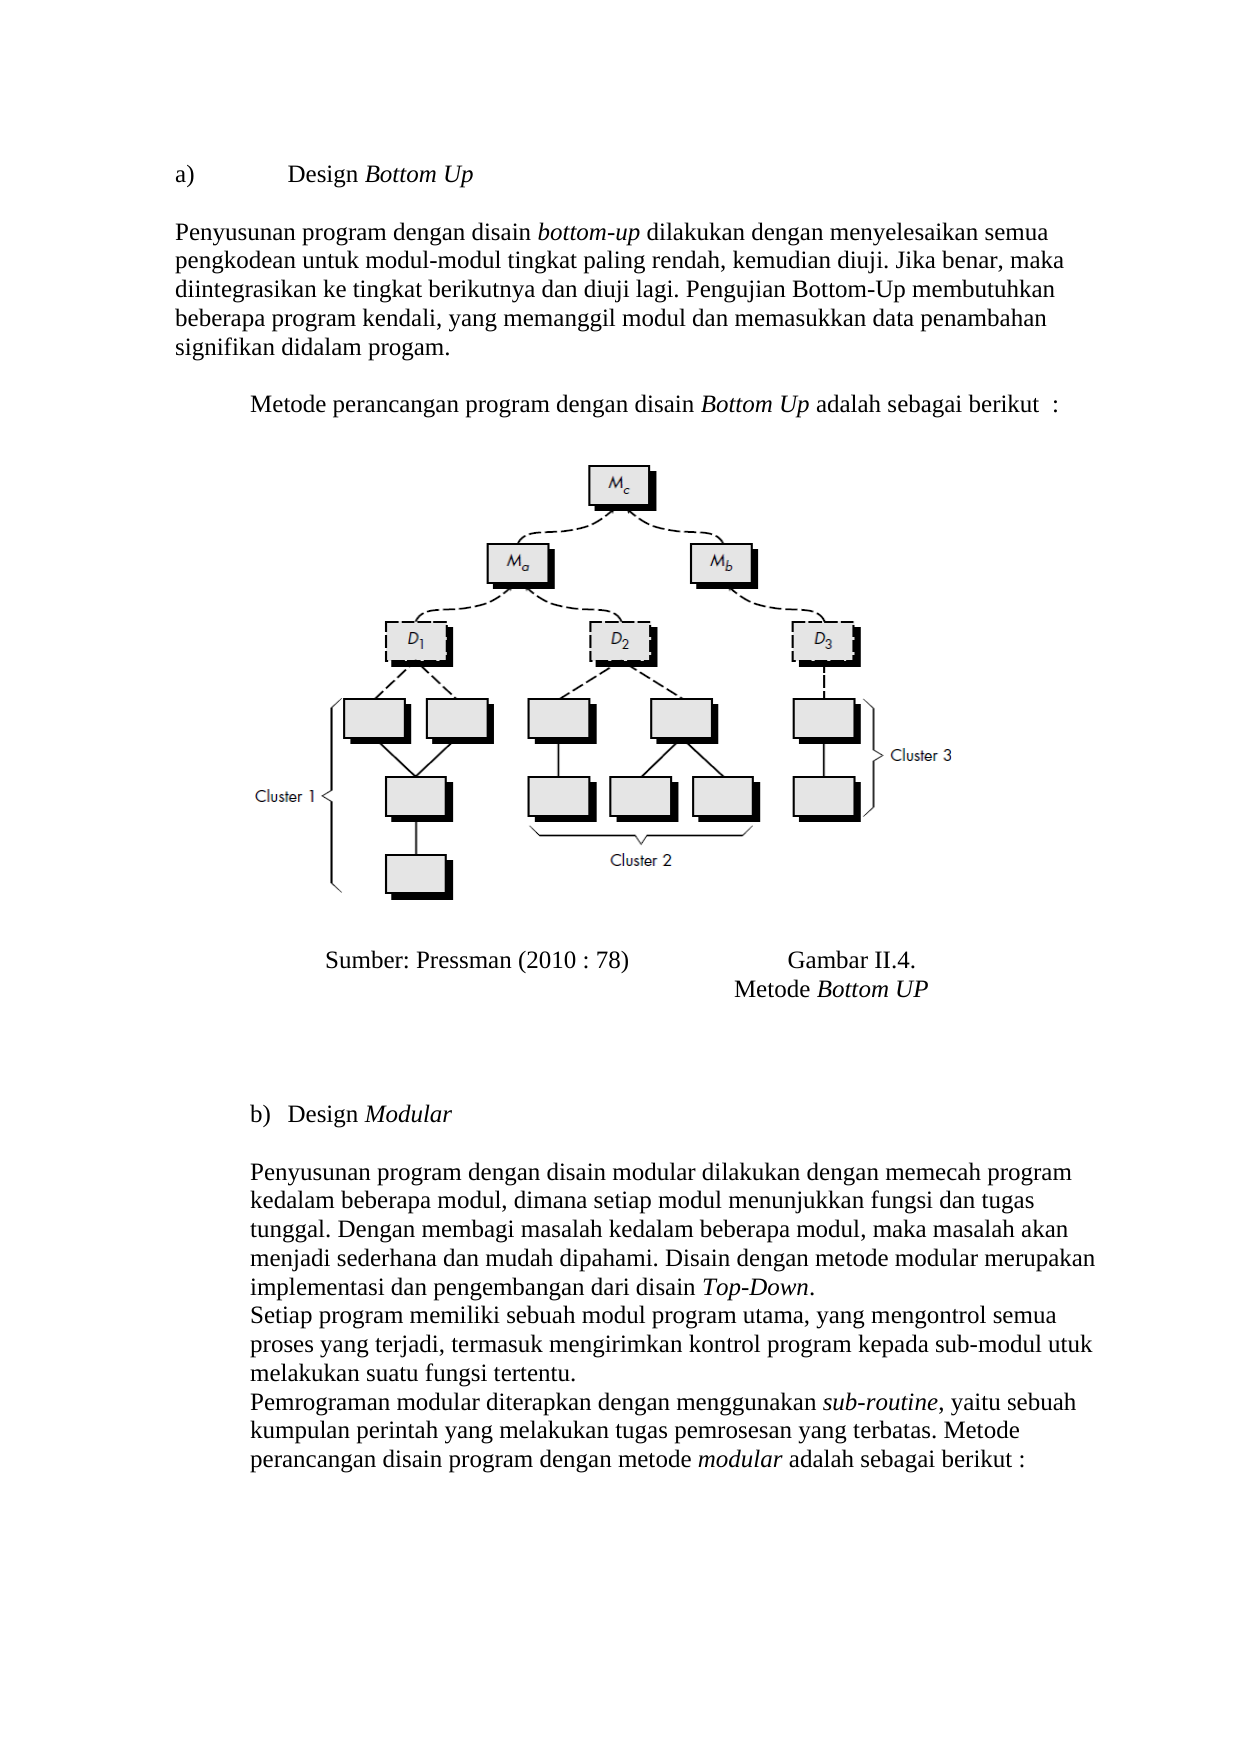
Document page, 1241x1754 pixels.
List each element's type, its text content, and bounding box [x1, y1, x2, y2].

text Penyusunan program dengan disain modular dilakukan dengan memecah program kedalam beberapa modul, dimana setiap modul menunjukkan fungsi dan tugas tunggal. Dengan membagi masalah kedalam beberapa modul, maka masalah akan menjadi sederhana dan mudah dipahami. Disain dengan metode modular merupakan implementasi dan pengembangan dari disain Top-Down. Setiap program memiliki sebuah modul program utama, yang mengontrol semua proses yang terjadi, termasuk mengirimkan kontrol program kepada sub-modul utuk melakukan suatu fungsi tertentu. [250, 1157, 1115, 1387]
text Pemrograman modular diterapkan dengan menggunakan sub-routine, yaitu sebuah kumpulan perintah yang melakukan tugas pemrosesan yang terbatas. Metode perancangan disain program dengan metode modular adalah sebagai berikut : [250, 1387, 1115, 1473]
text Sumber: Pressman (2010 : 78) Gambar II.4. [175, 945, 1115, 974]
picture [254, 465, 952, 900]
list Design Bottom Up Penyusunan program dengan disain bottom-up dilakukan dengan menyelesaikan semua pengkodean untuk modul-modul tingkat paling rendah, kemudian diuji. Jika benar, maka diintegrasikan ke tingkat berikutnya dan diuji lagi. Pengujian Bottom-Up membutuhkan beberapa program kendali, yang memanggil modul dan memasukkan data penambahan signifikan didalam progam. [175, 159, 1115, 361]
text Metode Bottom UP [521, 974, 1106, 1033]
list Design Modular [250, 1099, 1115, 1157]
text Metode perancangan program dengan disain Bottom Up adalah sebagai berikut : [250, 389, 1115, 447]
